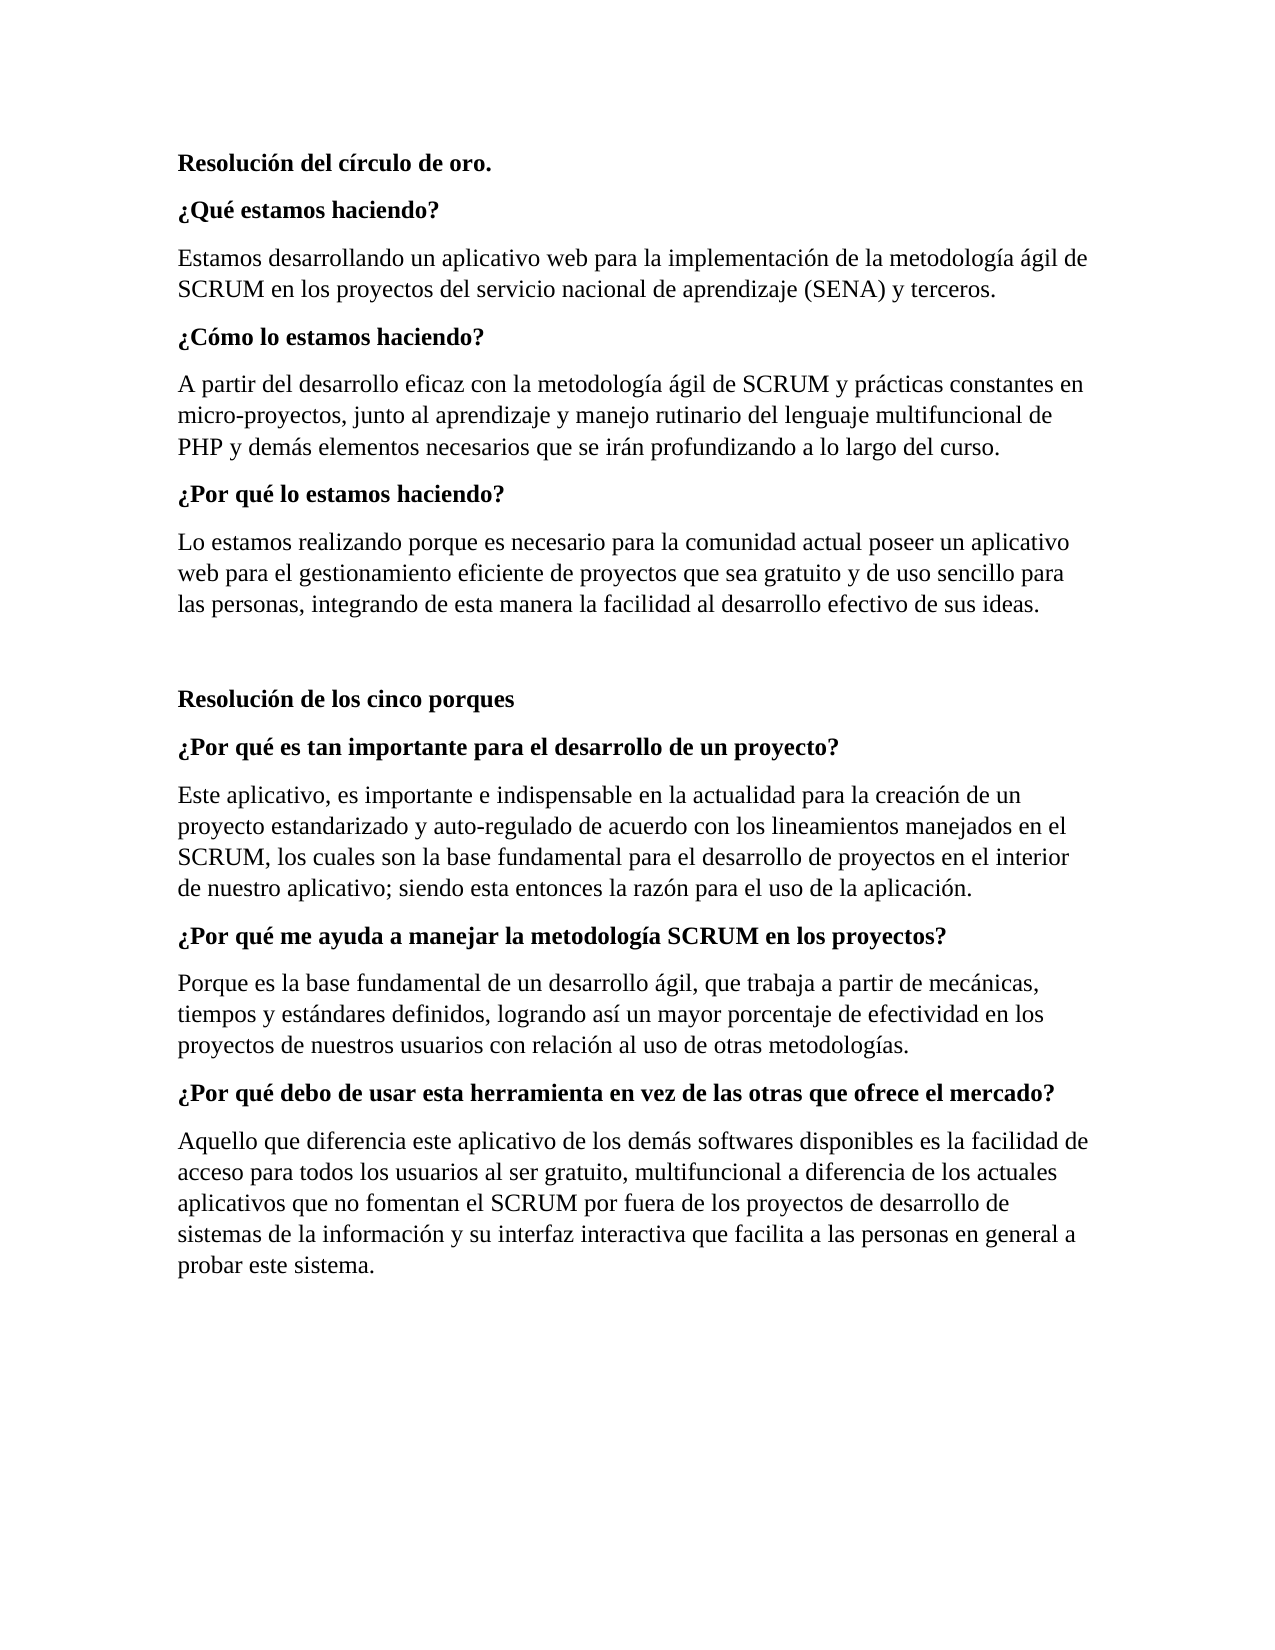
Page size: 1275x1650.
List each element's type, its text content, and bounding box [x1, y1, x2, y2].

text ¿Por qué lo estamos haciendo? [177, 479, 1098, 508]
text ¿Cómo lo estamos haciendo? [177, 322, 1098, 351]
text ¿Por qué es tan importante para el desarrollo de un proyecto? [177, 732, 1098, 761]
text Estamos desarrollando un aplicativo web para la implementación de la metodología ágil de SCRUM en los proyectos del servicio nacional de aprendizaje (SENA) y terceros. [177, 243, 1098, 303]
text A partir del desarrollo eficaz con la metodología ágil de SCRUM y prácticas constantes en micro-proyectos, junto al aprendizaje y manejo rutinario del lenguaje multifuncional de PHP y demás elementos necesarios que se irán profundizando a lo largo del curso. [177, 369, 1098, 460]
text Porque es la base fundamental de un desarrollo ágil, que trabaja a partir de mecánicas, tiempos y estándares definidos, logrando así un mayor porcentaje de efectividad en los proyectos de nuestros usuarios con relación al uso de otras metodologías. [177, 968, 1098, 1059]
text Lo estamos realizando porque es necesario para la comunidad actual poseer un aplicativo web para el gestionamiento eficiente de proyectos que sea gratuito y de uso sencillo para las personas, integrando de esta manera la facilidad al desarrollo efectivo de sus ideas. [177, 527, 1098, 618]
text Resolución del círculo de oro. [177, 148, 1098, 176]
text ¿Por qué debo de usar esta herramienta en vez de las otras que ofrece el mercado? [177, 1078, 1098, 1107]
text Resolución de los cinco porques [177, 684, 1098, 713]
text ¿Qué estamos haciendo? [177, 195, 1098, 224]
text ¿Por qué me ayuda a manejar la metodología SCRUM en los proyectos? [177, 921, 1098, 949]
text Aquello que diferencia este aplicativo de los demás softwares disponibles es la facilidad de acceso para todos los usuarios al ser gratuito, multifuncional a diferencia de los actuales aplicativos que no fomentan el SCRUM por fuera de los proyectos de desarrollo de sistemas de la información y su interfaz interactiva que facilita a las personas en general a probar este sistema. [177, 1126, 1098, 1279]
text Este aplicativo, es importante e indispensable en la actualidad para la creación de un proyecto estandarizado y auto-regulado de acuerdo con los lineamientos manejados en el SCRUM, los cuales son la base fundamental para el desarrollo de proyectos en el interior de nuestro aplicativo; siendo esta entonces la razón para el uso de la aplicación. [177, 780, 1098, 902]
